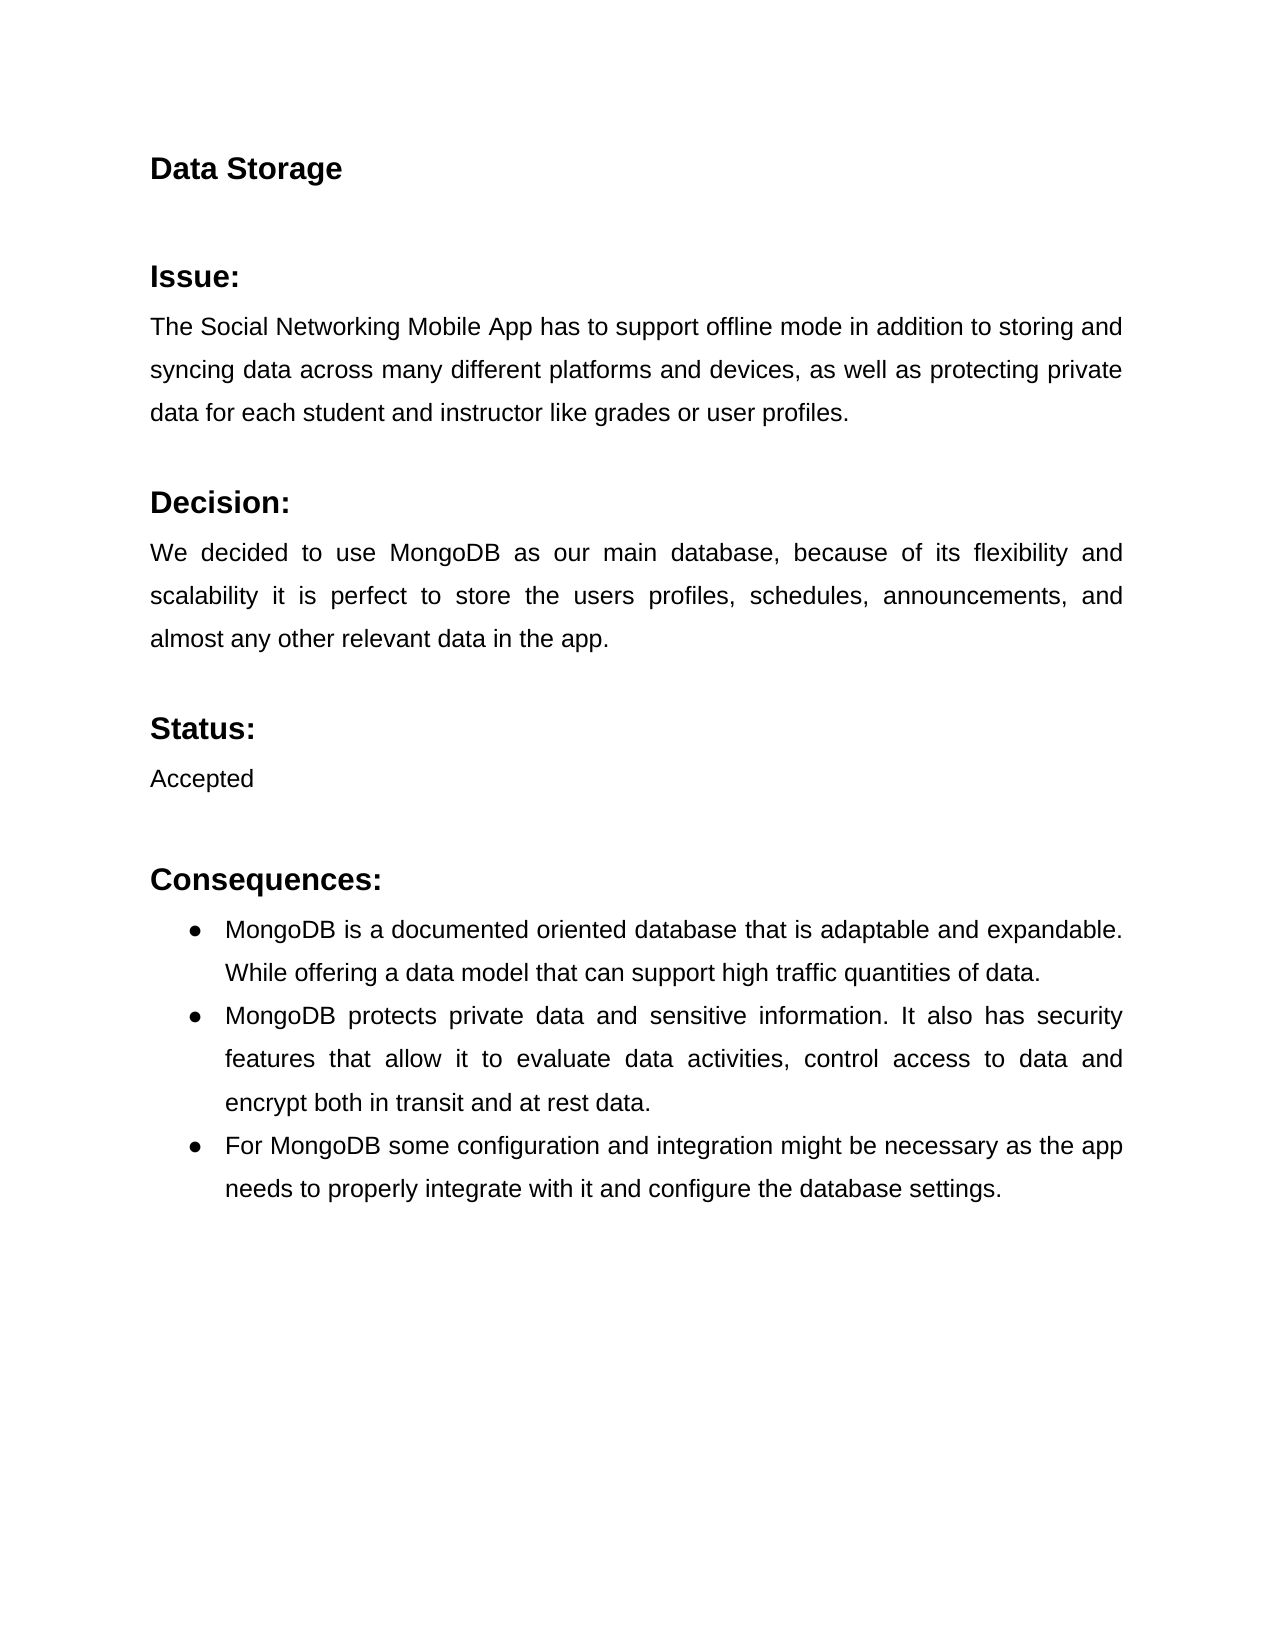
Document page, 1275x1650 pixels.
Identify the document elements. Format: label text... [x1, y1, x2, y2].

text Data Storage [150, 150, 1125, 186]
list MongoDB is a documented oriented database that is adaptable and expandable. While offering a data model that can support high traffic quantities of data. [187, 915, 1125, 987]
list For MongoDB some configuration and integration might be necessary as the app needs to properly integrate with it and configure the database settings. [187, 1131, 1125, 1203]
text The Social Networking Mobile App has to support offline mode in addition to storing and syncing data across many different platforms and devices, as well as protecting private data for each student and instructor like grades or user profiles. [150, 312, 1125, 427]
text Issue: [150, 258, 1125, 294]
text Accepted [150, 764, 1125, 793]
list MongoDB protects private data and sensitive information. It also has security features that allow it to evaluate data activities, control access to data and encrypt both in transit and at rest data. [187, 1001, 1125, 1116]
text Consequences: [150, 861, 1125, 897]
text Decision: [150, 484, 1125, 520]
text We decided to use MongoDB as our main database, because of its flexibility and scalability it is perfect to store the users profiles, schedules, announcements, and almost any other relevant data in the app. [150, 538, 1125, 653]
text Status: [150, 710, 1125, 746]
